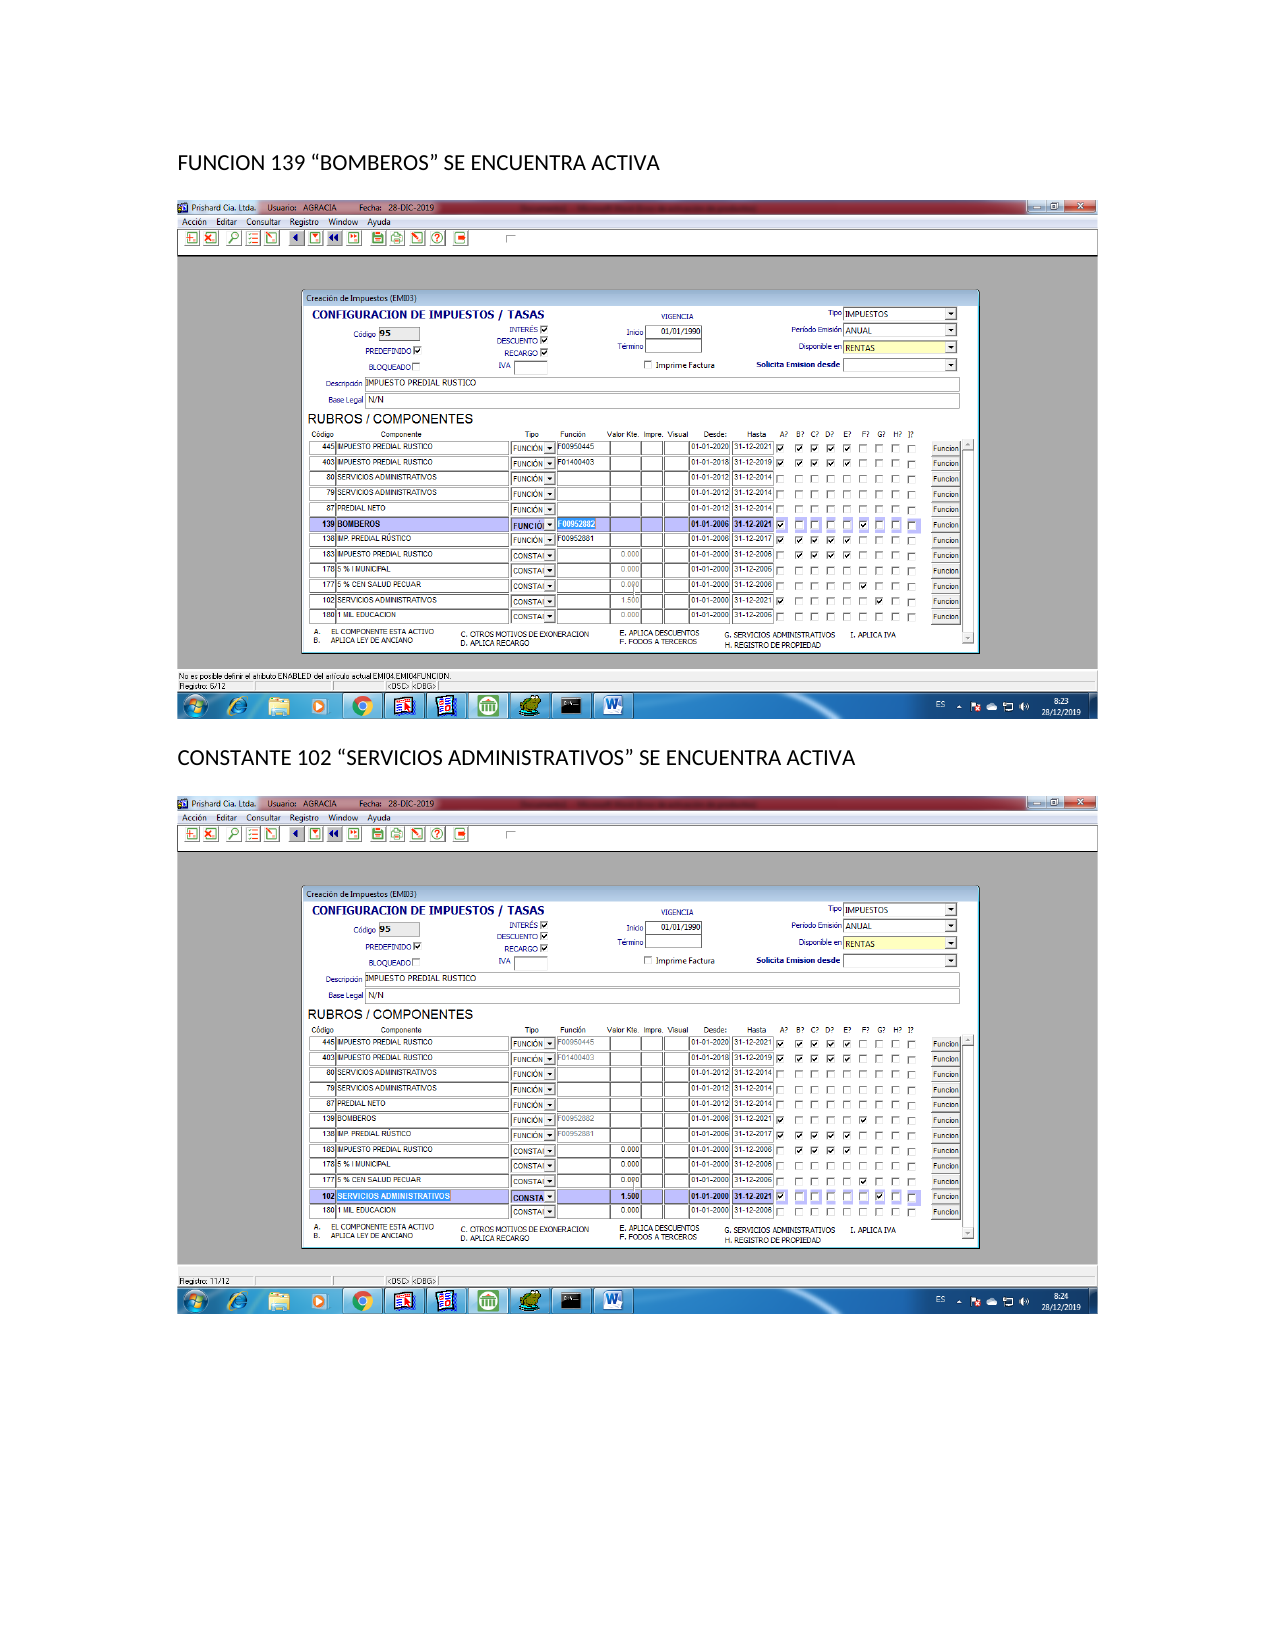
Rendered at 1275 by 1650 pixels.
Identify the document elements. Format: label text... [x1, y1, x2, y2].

picture [177, 796, 1098, 1314]
text FUNCION 139 “BOMBEROS” SE ENCUENTRA ACTIVA [177, 148, 1098, 176]
text CONSTANTE 102 “SERVICIOS ADMINISTRATIVOS” SE ENCUENTRA ACTIVA [177, 743, 1098, 771]
picture [177, 200, 1098, 719]
